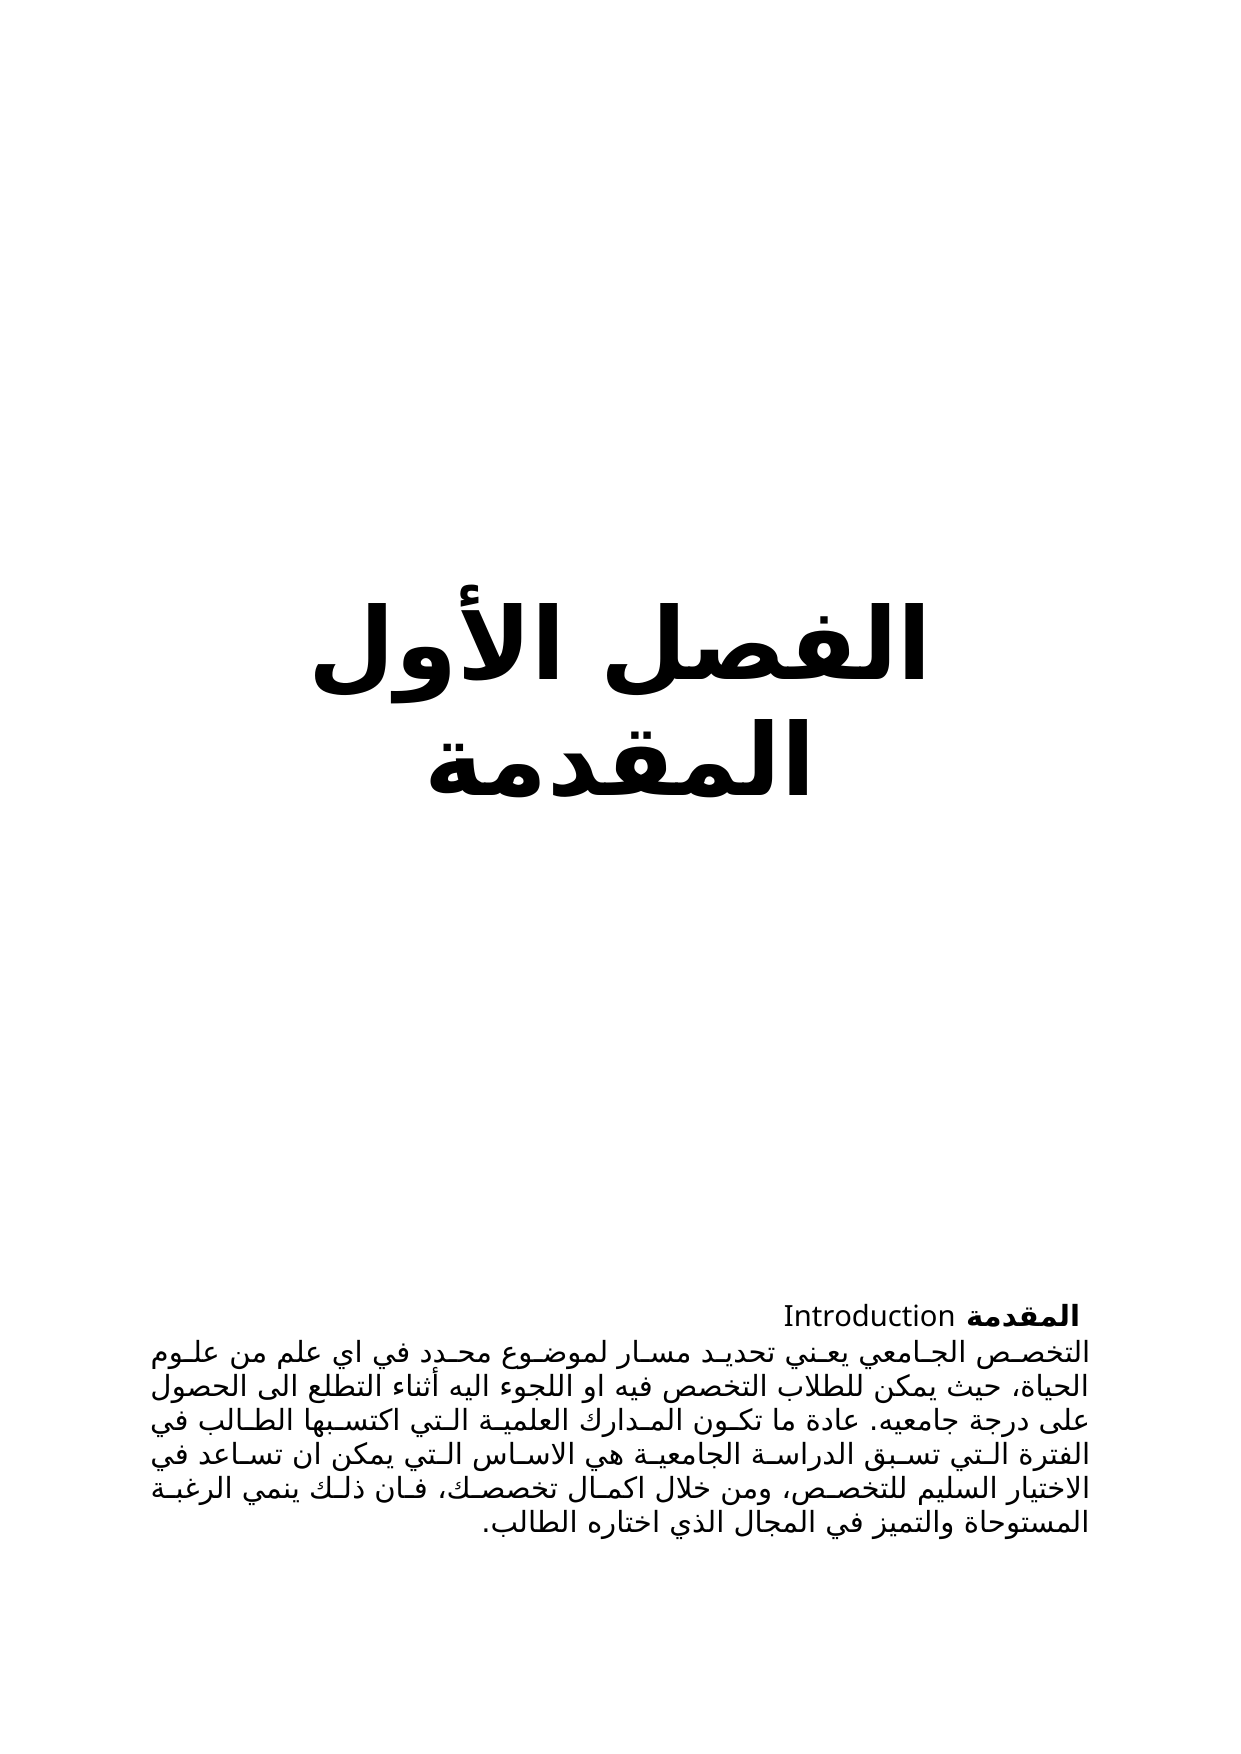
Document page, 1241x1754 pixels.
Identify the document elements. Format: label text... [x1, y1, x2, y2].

text المقدمة [150, 703, 1090, 819]
text التخصص الجامعي يعني تحديد مسار لموضوع محدد في اي علم من علوم الحياة، حيث يمكن للطلاب التخصص فيه او اللجوء اليه أثناء التطلع الى الحصول على درجة جامعيه. عادة ما تكون المدارك العلمية التي اكتسبها الطالب في الفترة التي تسبق الدراسة الجامعية هي الاساس التي يمكن ان تساعد في الاختيار السليم للتخصص، ومن خلال اكمال تخصصك، فان ذلك ينمي الرغبة المستوحاة والتميز في المجال الذي اختاره الطالب. [150, 1335, 1090, 1539]
text الفصل الأول [150, 587, 1090, 703]
text المقدمة Introduction [150, 1296, 1090, 1335]
